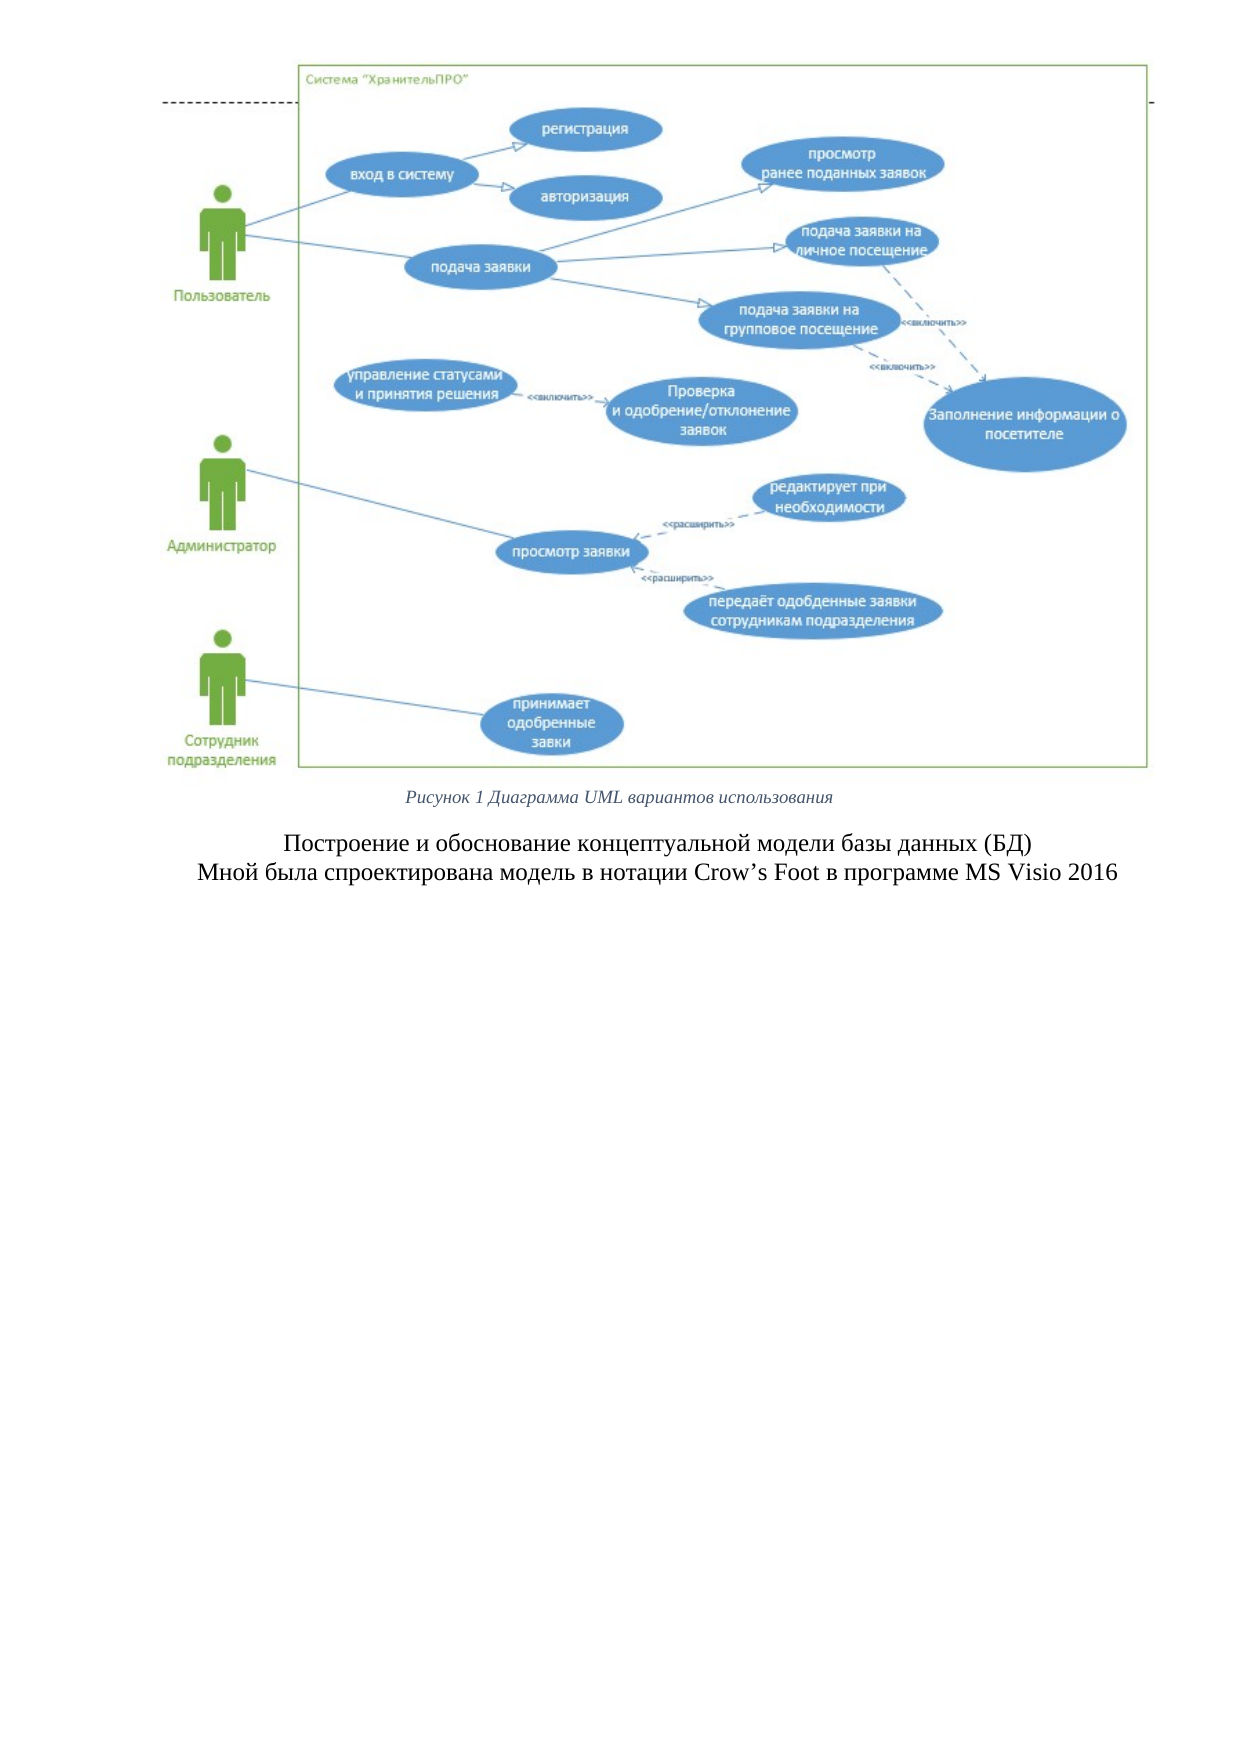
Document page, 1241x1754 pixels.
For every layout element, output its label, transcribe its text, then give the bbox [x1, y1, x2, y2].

list Мной была спроектирована модель в нотации Crow’s Foot в программе MS Visio 2016 [134, 857, 1181, 885]
list Построение и обоснование концептуальной модели базы данных (БД) [134, 828, 1181, 857]
picture [160, 59, 1155, 786]
text Рисунок 1 Диаграмма UML вариантов использования [59, 786, 1181, 807]
